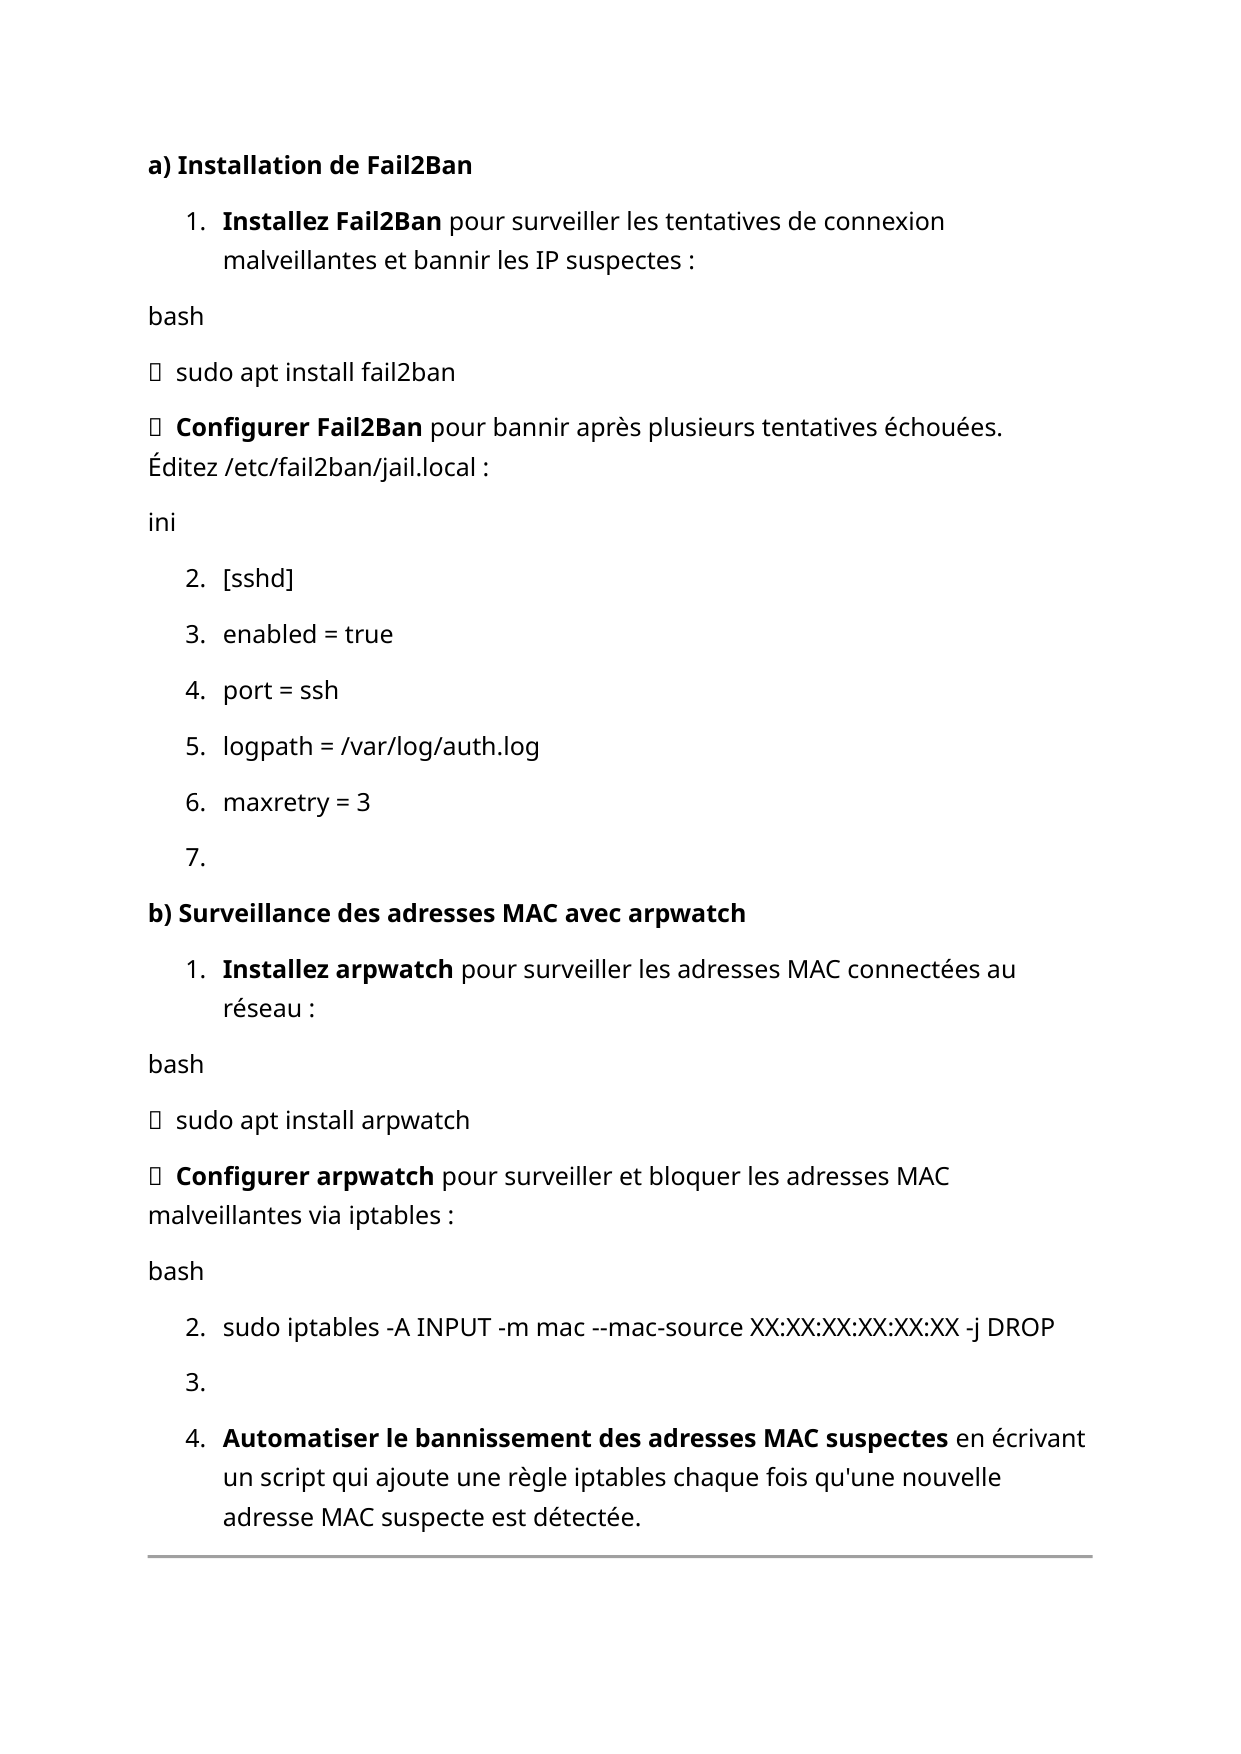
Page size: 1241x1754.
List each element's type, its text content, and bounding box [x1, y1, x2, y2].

list [sshd] [185, 561, 1093, 595]
text ini [148, 505, 1093, 539]
list port = ssh [185, 673, 1093, 707]
text bash [148, 1047, 1093, 1081]
text  Configurer Fail2Ban pour bannir après plusieurs tentatives échouées. Éditez /etc/fail2ban/jail.local : [148, 410, 1093, 483]
text  Configurer arpwatch pour surveiller et bloquer les adresses MAC malveillantes via iptables : [148, 1158, 1093, 1232]
text b) Surveillance des adresses MAC avec arpwatch [148, 896, 1093, 930]
list Installez Fail2Ban pour surveiller les tentatives de connexion malveillantes et bannir les IP suspectes : [185, 203, 1093, 277]
list sudo iptables -A INPUT -m mac --mac-source XX:XX:XX:XX:XX:XX -j DROP [185, 1309, 1093, 1343]
list maxretry = 3 [185, 784, 1093, 818]
list Installez arpwatch pour surveiller les adresses MAC connectées au réseau : [185, 952, 1093, 1025]
text bash [148, 1253, 1093, 1287]
list enabled = true [185, 617, 1093, 651]
list logpath = /var/log/auth.log [185, 728, 1093, 762]
text  sudo apt install arpwatch [148, 1103, 1093, 1137]
text bash [148, 298, 1093, 332]
list Automatiser le bannissement des adresses MAC suspectes en écrivant un script qui ajoute une règle iptables chaque fois qu'une nouvelle adresse MAC suspecte est détectée. [185, 1421, 1093, 1533]
text a) Installation de Fail2Ban [148, 148, 1093, 182]
text  sudo apt install fail2ban [148, 354, 1093, 388]
